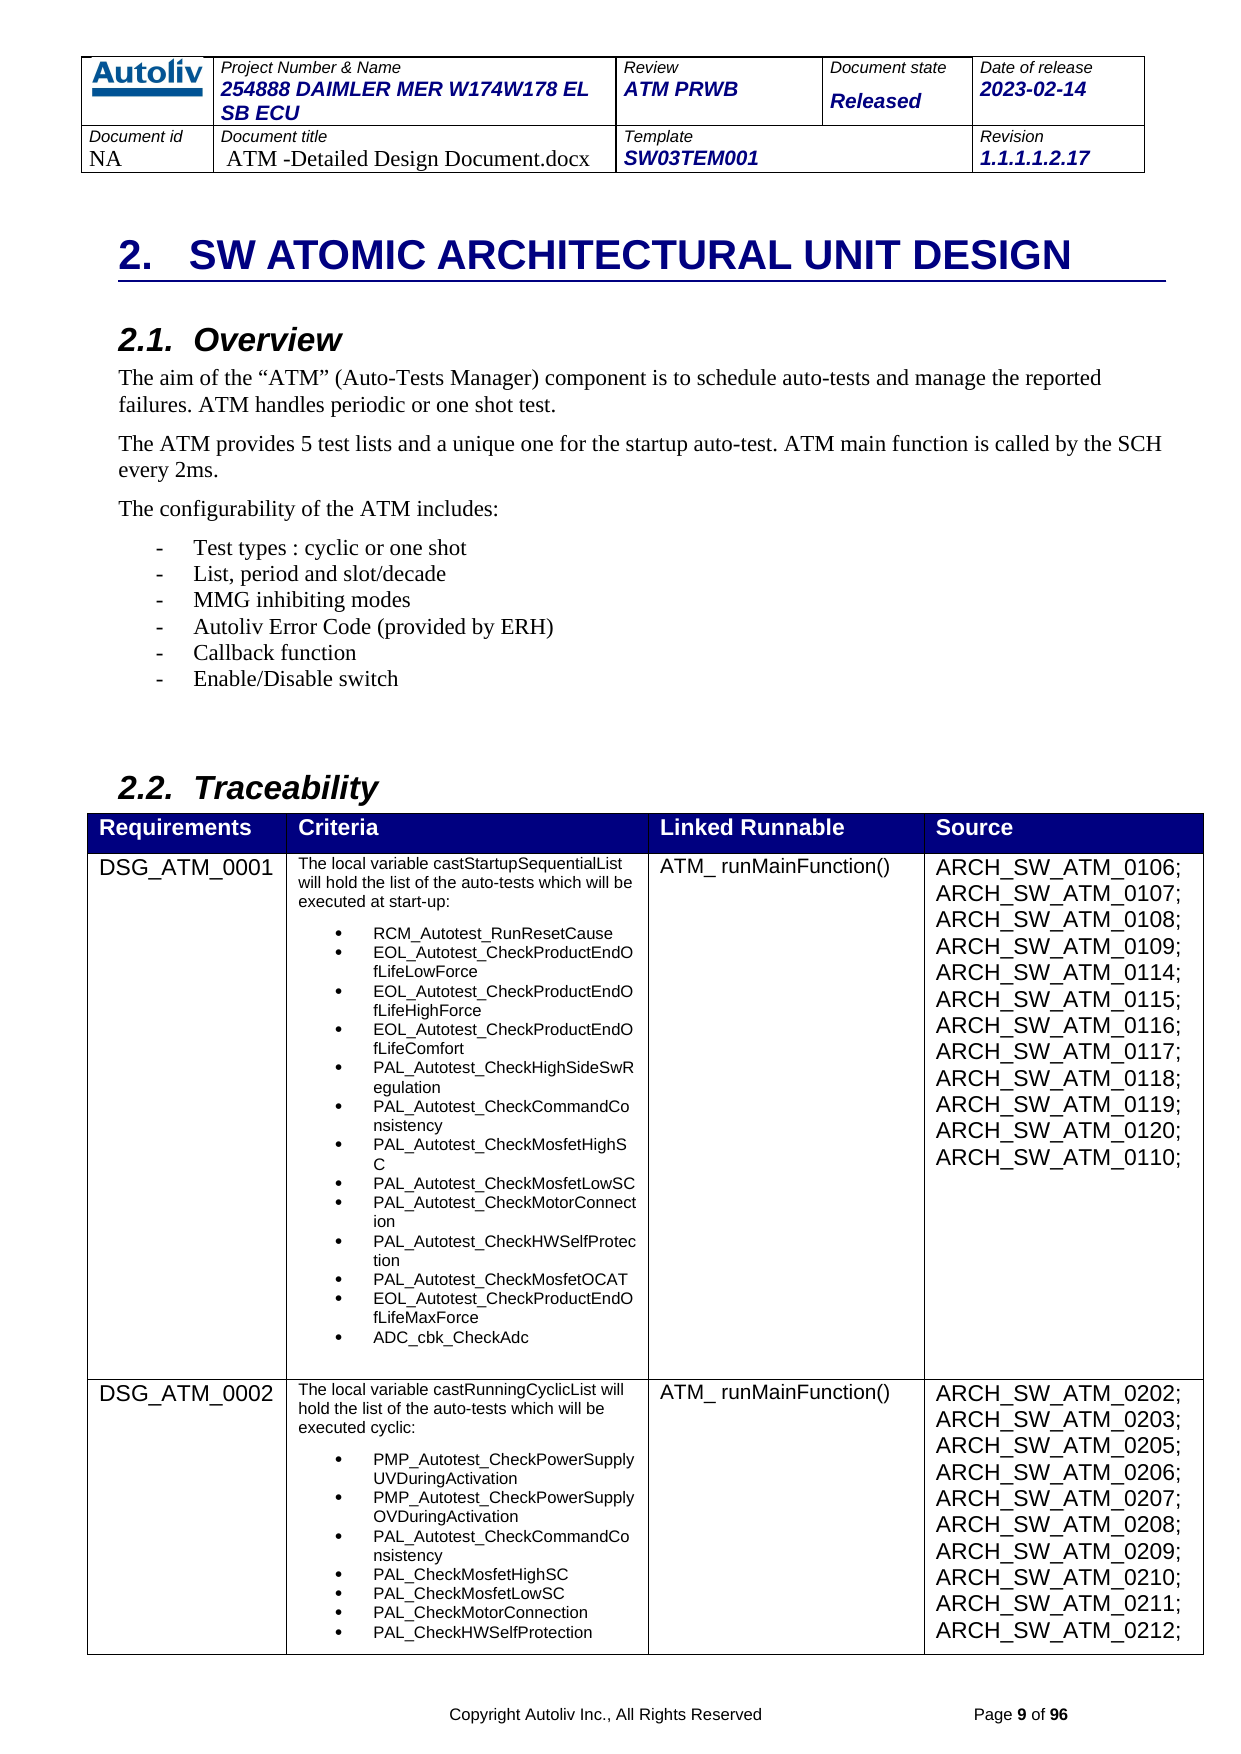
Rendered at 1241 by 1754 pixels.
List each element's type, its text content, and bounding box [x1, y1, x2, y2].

table_header Criteria [287, 814, 648, 853]
text The aim of the “ATM” (Auto-Tests Manager) component is to schedule auto-tests and manage the reported failures. ATM handles periodic or one shot test. [118, 364, 1166, 417]
text The configurability of the ATM includes: [118, 495, 1166, 521]
text The ATM provides 5 test lists and a unique one for the startup auto-test. ATM main function is called by the SCH every 2ms. [118, 429, 1166, 482]
list List, period and slot/decade [156, 560, 1166, 586]
table_cell ATM_ runMainFunction() [649, 854, 924, 1378]
subtitle Overview [118, 320, 1166, 358]
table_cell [287, 1380, 648, 1654]
table_cell ARCH_SW_ATM_0106; ARCH_SW_ATM_0107; ARCH_SW_ATM_0108; ARCH_SW_ATM_0109; ARCH_SW_ATM_0114; ARCH_SW_ATM_0115; ARCH_SW_ATM_0116; ARCH_SW_ATM_0117; ARCH_SW_ATM_0118; ARCH_SW_ATM_0119; ARCH_SW_ATM_0120; ARCH_SW_ATM_0110; [925, 854, 1203, 1378]
subtitle SW atomic architectural unit design [118, 230, 1166, 280]
list MMG inhibiting modes [156, 586, 1166, 613]
list Enable/Disable switch [156, 665, 1166, 692]
table_cell The local variable castStartupSequentialList will hold the list of the auto-tests which will be executed at start-up: RCM_Autotest_RunResetCause EOL_Autotest_CheckProductEndOfLifeLowForce EOL_Autotest_CheckProductEndOfLifeHighForce EOL_Autotest_CheckProductEndOfLifeComfort PAL_Autotest_CheckHighSideSwRegulation PAL_Autotest_CheckCommandConsistency PAL_Autotest_CheckMosfetHighSC PAL_Autotest_CheckMosfetLowSC PAL_Autotest_CheckMotorConnection PAL_Autotest_CheckHWSelfProtection PAL_Autotest_CheckMosfetOCAT EOL_Autotest_CheckProductEndOfLifeMaxForce ADC_cbk_CheckAdc [287, 854, 648, 1378]
table_header Linked Runnable [649, 814, 924, 853]
table_cell DSG_ATM_0001 [88, 854, 286, 1378]
list Test types : cyclic or one shot [156, 534, 1166, 560]
table_header Requirements [88, 814, 286, 853]
picture [91, 57, 204, 98]
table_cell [925, 1380, 1203, 1654]
subtitle Traceability [118, 768, 1166, 807]
list Autoliv Error Code (provided by ERH) [156, 613, 1166, 639]
list Callback function [156, 639, 1166, 665]
table_cell DSG_ATM_0002 [88, 1380, 286, 1654]
table_header Source [925, 814, 1203, 853]
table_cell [649, 1380, 924, 1654]
